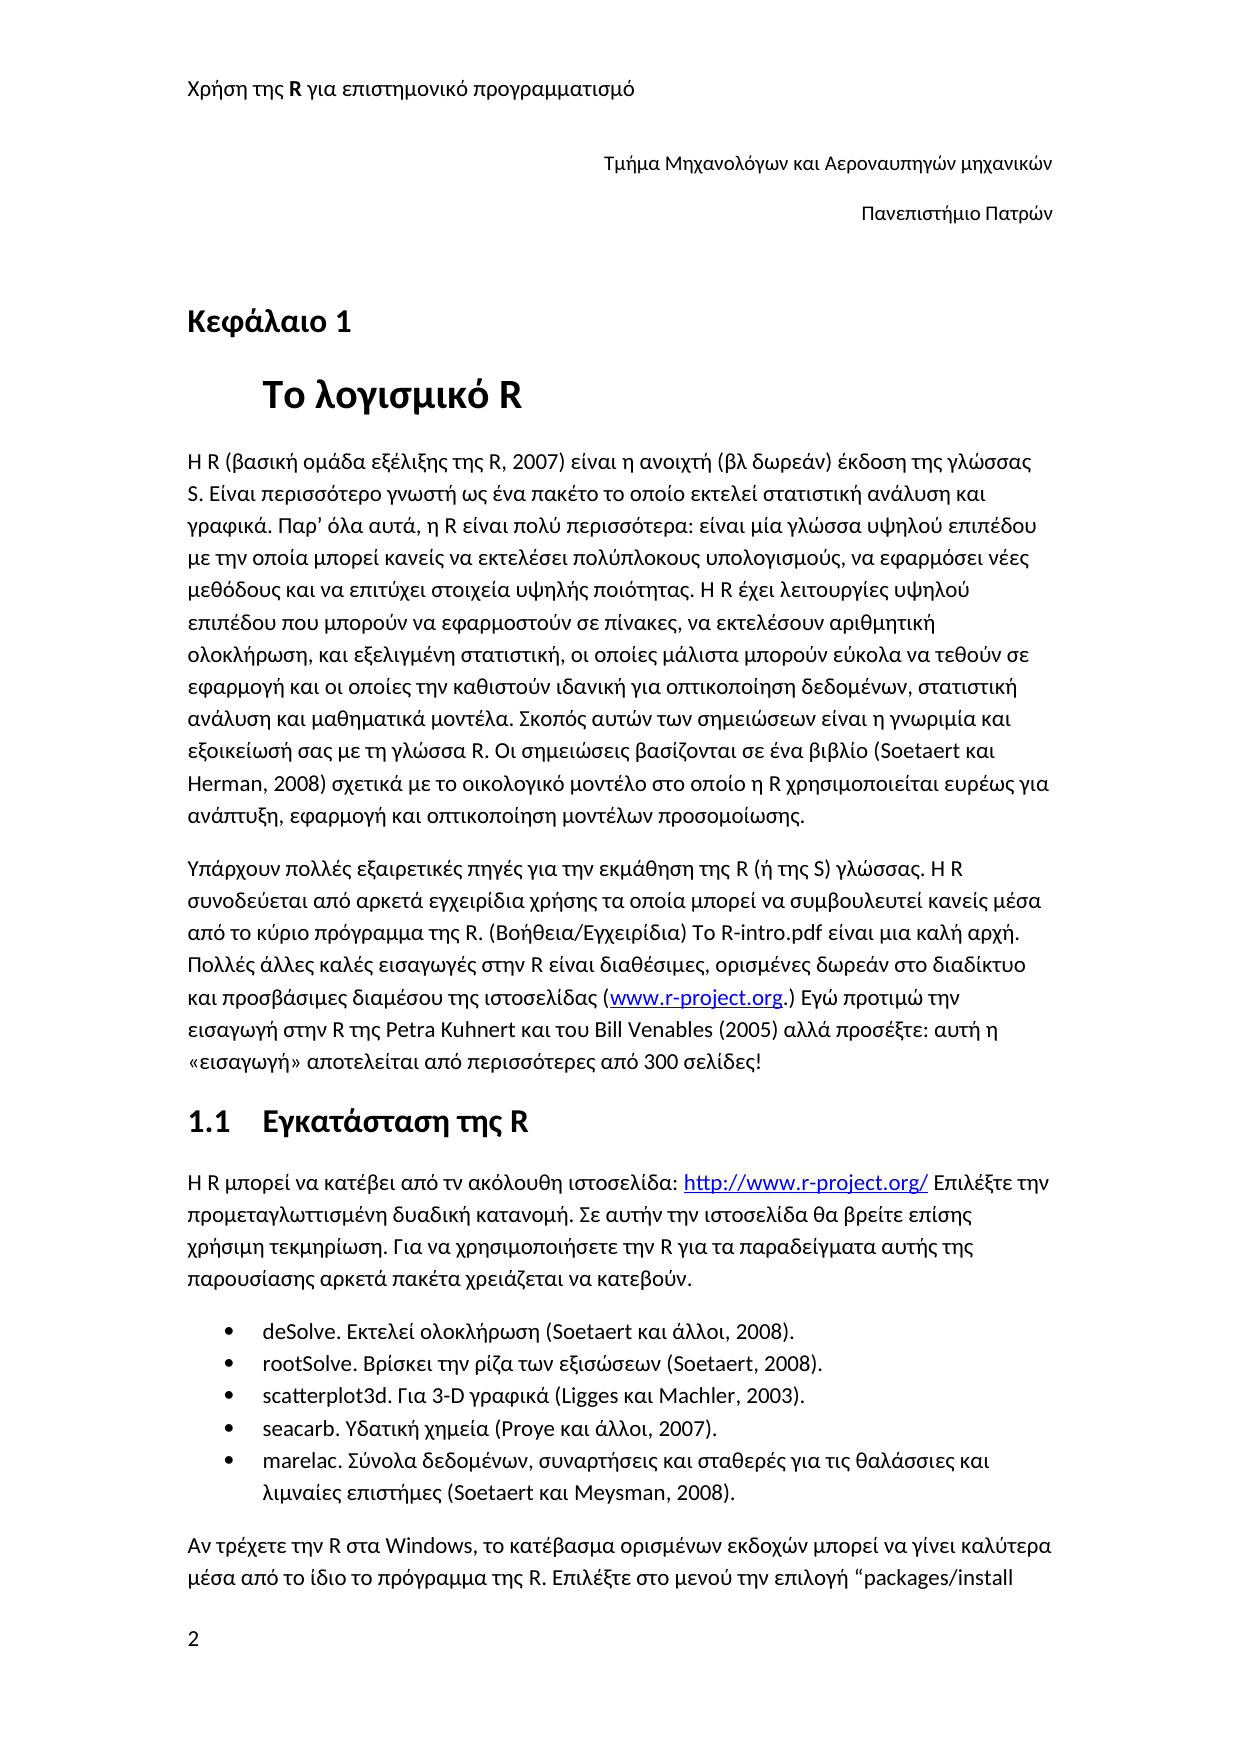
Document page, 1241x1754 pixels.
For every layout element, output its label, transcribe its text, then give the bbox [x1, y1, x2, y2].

list deSolve. Εκτελεί ολοκλήρωση (Soetaert και άλλοι, 2008). [225, 1317, 1053, 1345]
text H R (βασική ομάδα εξέλιξης της R, 2007) είναι η ανοιχτή (βλ δωρεάν) έκδοση της γλώσσας S. Είναι περισσότερο γνωστή ως ένα πακέτο το οποίο εκτελεί στατιστική ανάλυση και γραφικά. Παρ’ όλα αυτά, η R είναι πολύ περισσότερα: είναι μία γλώσσα υψηλού επιπέδου με την οποία μπορεί κανείς να εκτελέσει πολύπλοκους υπολογισμούς, να εφαρμόσει νέες μεθόδους και να επιτύχει στοιχεία υψηλής ποιότητας. Η R έχει λειτουργίες υψηλού επιπέδου που μπορούν να εφαρμοστούν σε πίνακες, να εκτελέσουν αριθμητική ολοκλήρωση, και εξελιγμένη στατιστική, οι οποίες μάλιστα μπορούν εύκολα να τεθούν σε εφαρμογή και οι οποίες την καθιστούν ιδανική για οπτικοποίηση δεδομένων, στατιστική ανάλυση και μαθηματικά μοντέλα. Σκοπός αυτών των σημειώσεων είναι η γνωριμία και εξοικείωσή σας με τη γλώσσα R. Οι σημειώσεις βασίζονται σε ένα βιβλίο (Soetaert και Herman, 2008) σχετικά με το οικολογικό μοντέλο στο οπoίο η R χρησιμοποιείται ευρέως για ανάπτυξη, εφαρμογή και οπτικοποίηση μοντέλων προσομοίωσης. [187, 447, 1053, 829]
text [187, 1531, 1053, 1591]
list Εγκατάσταση της R [187, 1100, 1053, 1141]
list rootSolve. Βρίσκει την ρίζα των εξισώσεων (Soetaert, 2008). [225, 1349, 1053, 1377]
list scatterplot3d. Για 3-D γραφικά (Ligges και Machler, 2003). [225, 1382, 1053, 1410]
text Υπάρχουν πολλές εξαιρετικές πηγές για την εκμάθηση της R (ή της S) γλώσσας. Η R συνοδεύεται από αρκετά εγχειρίδια χρήσης τα οποία μπορεί να συμβουλευτεί κανείς μέσα από το κύριο πρόγραμμα της R. (Βοήθεια/Εγχειρίδια) Το R-intro.pdf είναι μια καλή αρχή. Πολλές άλλες καλές εισαγωγές στην R είναι διαθέσιμες, ορισμένες δωρεάν στο διαδίκτυο και προσβάσιμες διαμέσου της ιστοσελίδας (www.r-project.org.) Εγώ προτιμώ την εισαγωγή στην R της Petra Kuhnert και του Bill Venables (2005) αλλά προσέξτε: αυτή η «εισαγωγή» αποτελείται από περισσότερες από 300 σελίδες! [187, 854, 1053, 1075]
text Τμήμα Μηχανολόγων και Αεροναυπηγών μηχανικών [187, 150, 1053, 175]
text Η R μπορεί να κατέβει από τν ακόλουθη ιστοσελίδα: http://www.r-project.org/ Επιλέξτε την προμεταγλωττισμένη δυαδική κατανομή. Σε αυτήν την ιστοσελίδα θα βρείτε επίσης χρήσιμη τεκμηρίωση. Για να χρησιμοποιήσετε την R για τα παραδείγματα αυτής της παρουσίασης αρκετά πακέτα χρειάζεται να κατεβούν. [187, 1168, 1053, 1292]
list marelac. Σύνολα δεδομένων, συναρτήσεις και σταθερές για τις θαλάσσιες και λιμναίες επιστήμες (Soetaert και Meysman, 2008). [225, 1446, 1053, 1506]
list seacarb. Υδατική χημεία (Proye και άλλοι, 2007). [225, 1414, 1053, 1442]
text Το λογισμικό R [187, 368, 1053, 418]
text Πανεπιστήμιο Πατρών [187, 200, 1053, 225]
text Κεφάλαιο 1 [187, 300, 1053, 341]
